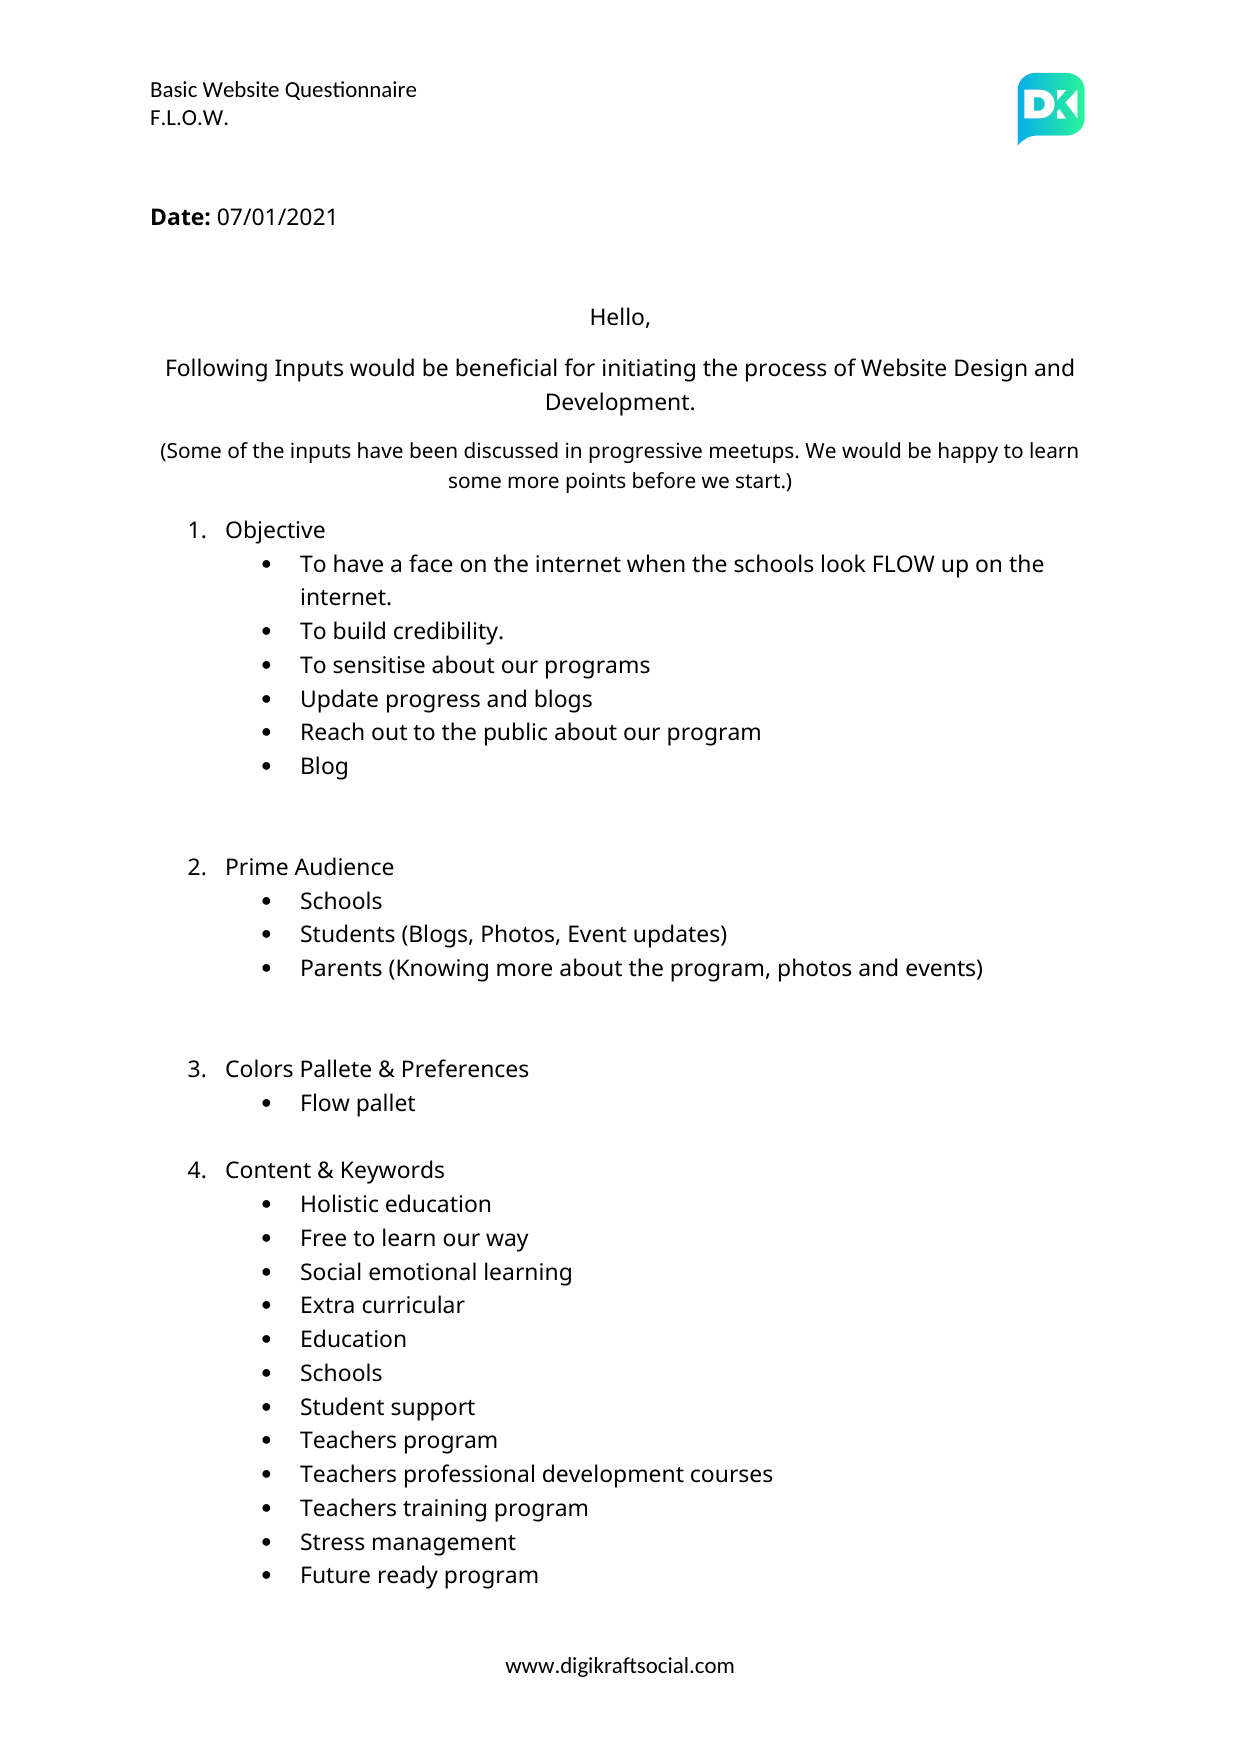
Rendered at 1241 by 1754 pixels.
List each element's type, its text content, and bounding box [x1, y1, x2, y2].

list Students (Blogs, Photos, Event updates) [262, 918, 1090, 949]
list To have a face on the internet when the schools look FLOW up on the internet. [262, 547, 1090, 612]
list Future ready program [262, 1559, 1090, 1590]
list Parents (Knowing more about the program, photos and events) [262, 952, 1090, 983]
list Free to learn our way [262, 1222, 1090, 1253]
list Extra curricular [262, 1289, 1090, 1320]
list Content & Keywords [187, 1154, 1090, 1185]
list Stress management [262, 1525, 1090, 1557]
text Following Inputs would be beneficial for initiating the process of Website Design and Development. [150, 352, 1090, 417]
list Reach out to the public about our program [262, 716, 1090, 747]
list Social emotional learning [262, 1255, 1090, 1287]
list Student support [262, 1390, 1090, 1422]
list Teachers professional development courses [262, 1458, 1090, 1489]
list To build credibility. [262, 615, 1090, 646]
list Teachers program [262, 1424, 1090, 1455]
list Teachers training program [262, 1492, 1090, 1523]
list Schools [262, 1357, 1090, 1388]
list Colors Pallete & Preferences [187, 1053, 1090, 1084]
list Objective [187, 514, 1090, 545]
list Blog [262, 750, 1090, 781]
text (Some of the inputs have been discussed in progressive meetups. We would be happy to learn some more points before we start.) [150, 436, 1090, 495]
list Schools [262, 884, 1090, 916]
list Education [262, 1323, 1090, 1354]
list To sensitise about our programs [262, 649, 1090, 680]
list Update progress and blogs [262, 682, 1090, 714]
text Hello, [150, 301, 1090, 332]
picture [1011, 70, 1091, 150]
list Flow pallet [262, 1087, 1090, 1118]
list Holistic education [262, 1188, 1090, 1219]
text Date: 07/01/2021 [150, 200, 1090, 232]
list Prime Audience [187, 851, 1090, 882]
